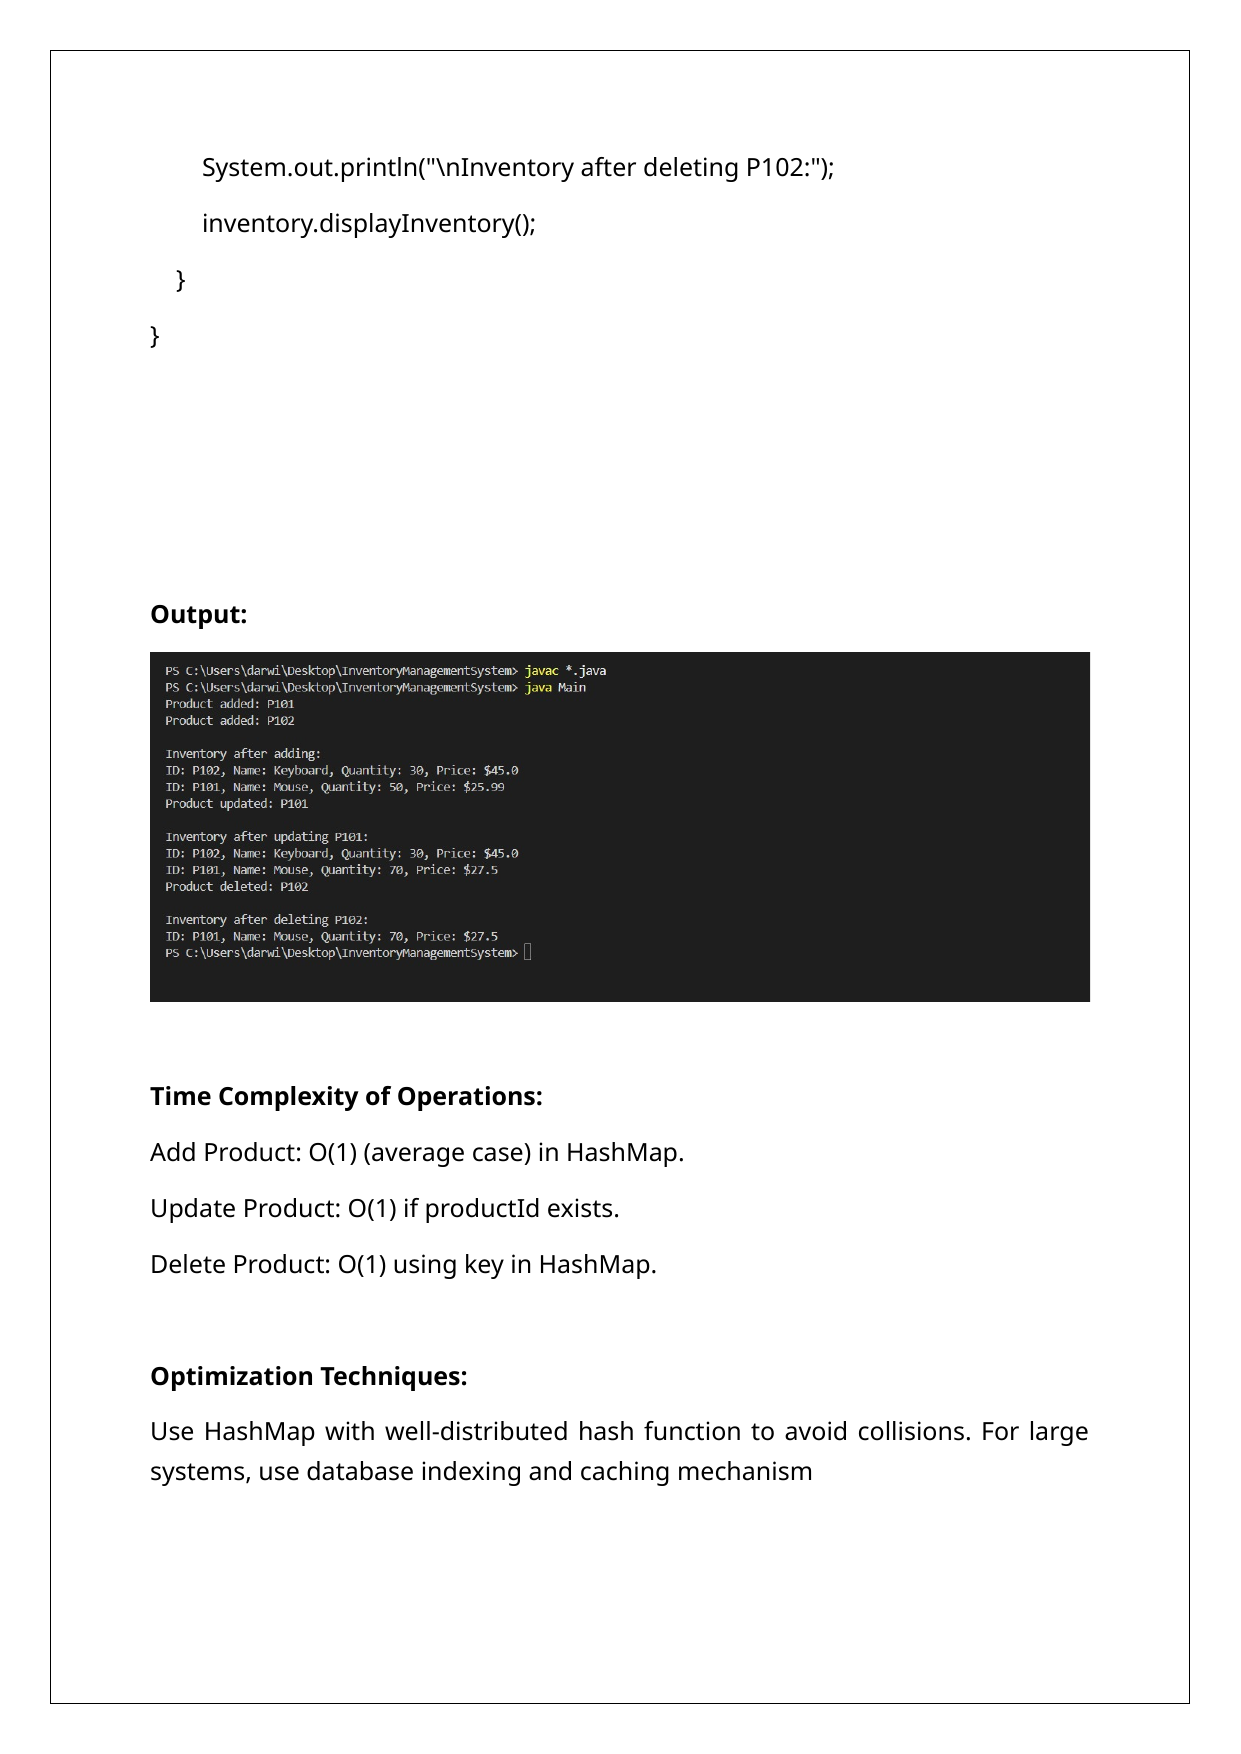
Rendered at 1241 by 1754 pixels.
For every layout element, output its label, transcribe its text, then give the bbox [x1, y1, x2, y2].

text Optimization Techniques: [150, 1358, 1090, 1392]
text Time Complexity of Operations: [150, 1079, 1090, 1113]
picture [150, 652, 1091, 1002]
text Use HashMap with well-distributed hash function to avoid collisions. For large systems, use database indexing and caching mechanism [150, 1414, 1090, 1487]
text inventory.displayInventory(); [150, 206, 1090, 240]
text Add Product: O(1) (average case) in HashMap. [150, 1135, 1090, 1169]
text Output: [150, 597, 1090, 631]
text } [150, 262, 1090, 296]
text System.out.println("\nInventory after deleting P102:"); [150, 150, 1090, 184]
text } [150, 317, 1090, 352]
text Delete Product: O(1) using key in HashMap. [150, 1246, 1090, 1281]
text Update Product: O(1) if productId exists. [150, 1191, 1090, 1225]
